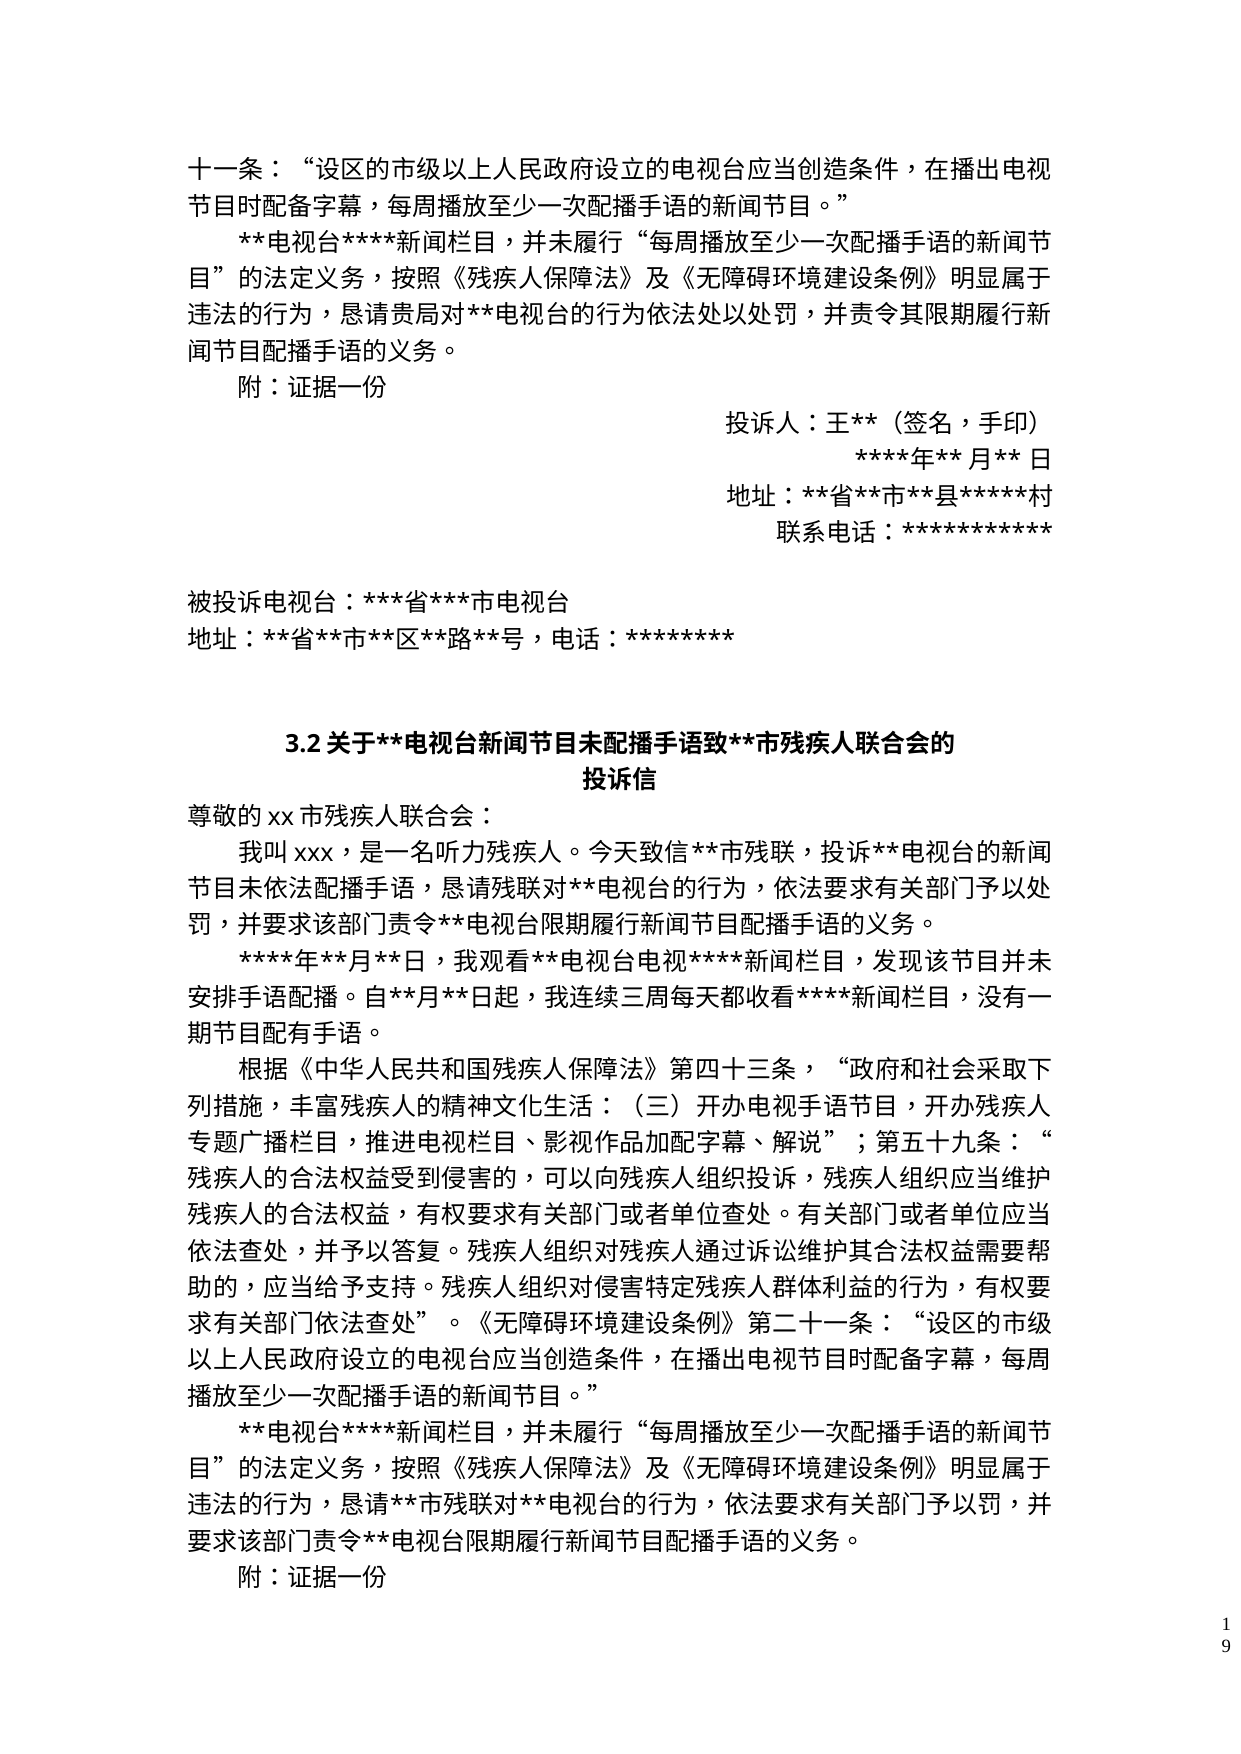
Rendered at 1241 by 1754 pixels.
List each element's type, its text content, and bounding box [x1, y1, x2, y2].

text 根据《中华人民共和国残疾人保障法》第四十三条，“政府和社会采取下列措施，丰富残疾人的精神文化生活：（三）开办电视手语节目，开办残疾人专题广播栏目，推进电视栏目、影视作品加配字幕、解说”；第五十九条：“残疾人的合法权益受到侵害的，可以向残疾人组织投诉，残疾人组织应当维护残疾人的合法权益，有权要求有关部门或者单位查处。有关部门或者单位应当依法查处，并予以答复。残疾人组织对残疾人通过诉讼维护其合法权益需要帮助的，应当给予支持。残疾人组织对侵害特定残疾人群体利益的行为，有权要求有关部门依法查处”。《无障碍环境建设条例》第二十一条：“设区的市级以上人民政府设立的电视台应当创造条件，在播出电视节目时配备字幕，每周播放至少一次配播手语的新闻节目。” [187, 1050, 1053, 1412]
text **电视台****新闻栏目，并未履行“每周播放至少一次配播手语的新闻节目”的法定义务，按照《残疾人保障法》及《无障碍环境建设条例》明显属于违法的行为，恳请**市残联对**电视台的行为，依法要求有关部门予以罚，并要求该部门责令**电视台限期履行新闻节目配播手语的义务。 [187, 1412, 1053, 1557]
text 附：证据一份 [187, 367, 1053, 404]
text 投诉人：王**（签名，手印） [187, 404, 1053, 440]
text ****年**月**日，我观看**电视台电视****新闻栏目，发现该节目并未安排手语配播。自**月**日起，我连续三周每天都收看****新闻栏目，没有一期节目配有手语。 [187, 941, 1053, 1050]
text 地址：**省**市**区**路**号，电话：******** [187, 619, 1053, 655]
text 附：证据一份 [187, 1557, 1053, 1593]
text 我叫xxx，是一名听力残疾人。今天致信**市残联，投诉**电视台的新闻节目未依法配播手语，恳请残联对**电视台的行为，依法要求有关部门予以处罚，并要求该部门责令**电视台限期履行新闻节目配播手语的义务。 [187, 832, 1053, 941]
text 投诉信 [187, 760, 1053, 796]
text 联系电话：*********** [187, 512, 1053, 549]
text 被投诉电视台：***省***市电视台 [187, 583, 1053, 619]
text 3.2关于**电视台新闻节目未配播手语致**市残疾人联合会的 [187, 723, 1053, 760]
text 尊敬的xx市残疾人联合会： [187, 796, 1053, 832]
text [187, 150, 1053, 222]
text ****年** 月** 日 [187, 440, 1053, 476]
text 地址：**省**市**县*****村 [187, 476, 1053, 512]
text **电视台****新闻栏目，并未履行“每周播放至少一次配播手语的新闻节目”的法定义务，按照《残疾人保障法》及《无障碍环境建设条例》明显属于违法的行为，恳请贵局对**电视台的行为依法处以处罚，并责令其限期履行新闻节目配播手语的义务。 [187, 222, 1053, 367]
